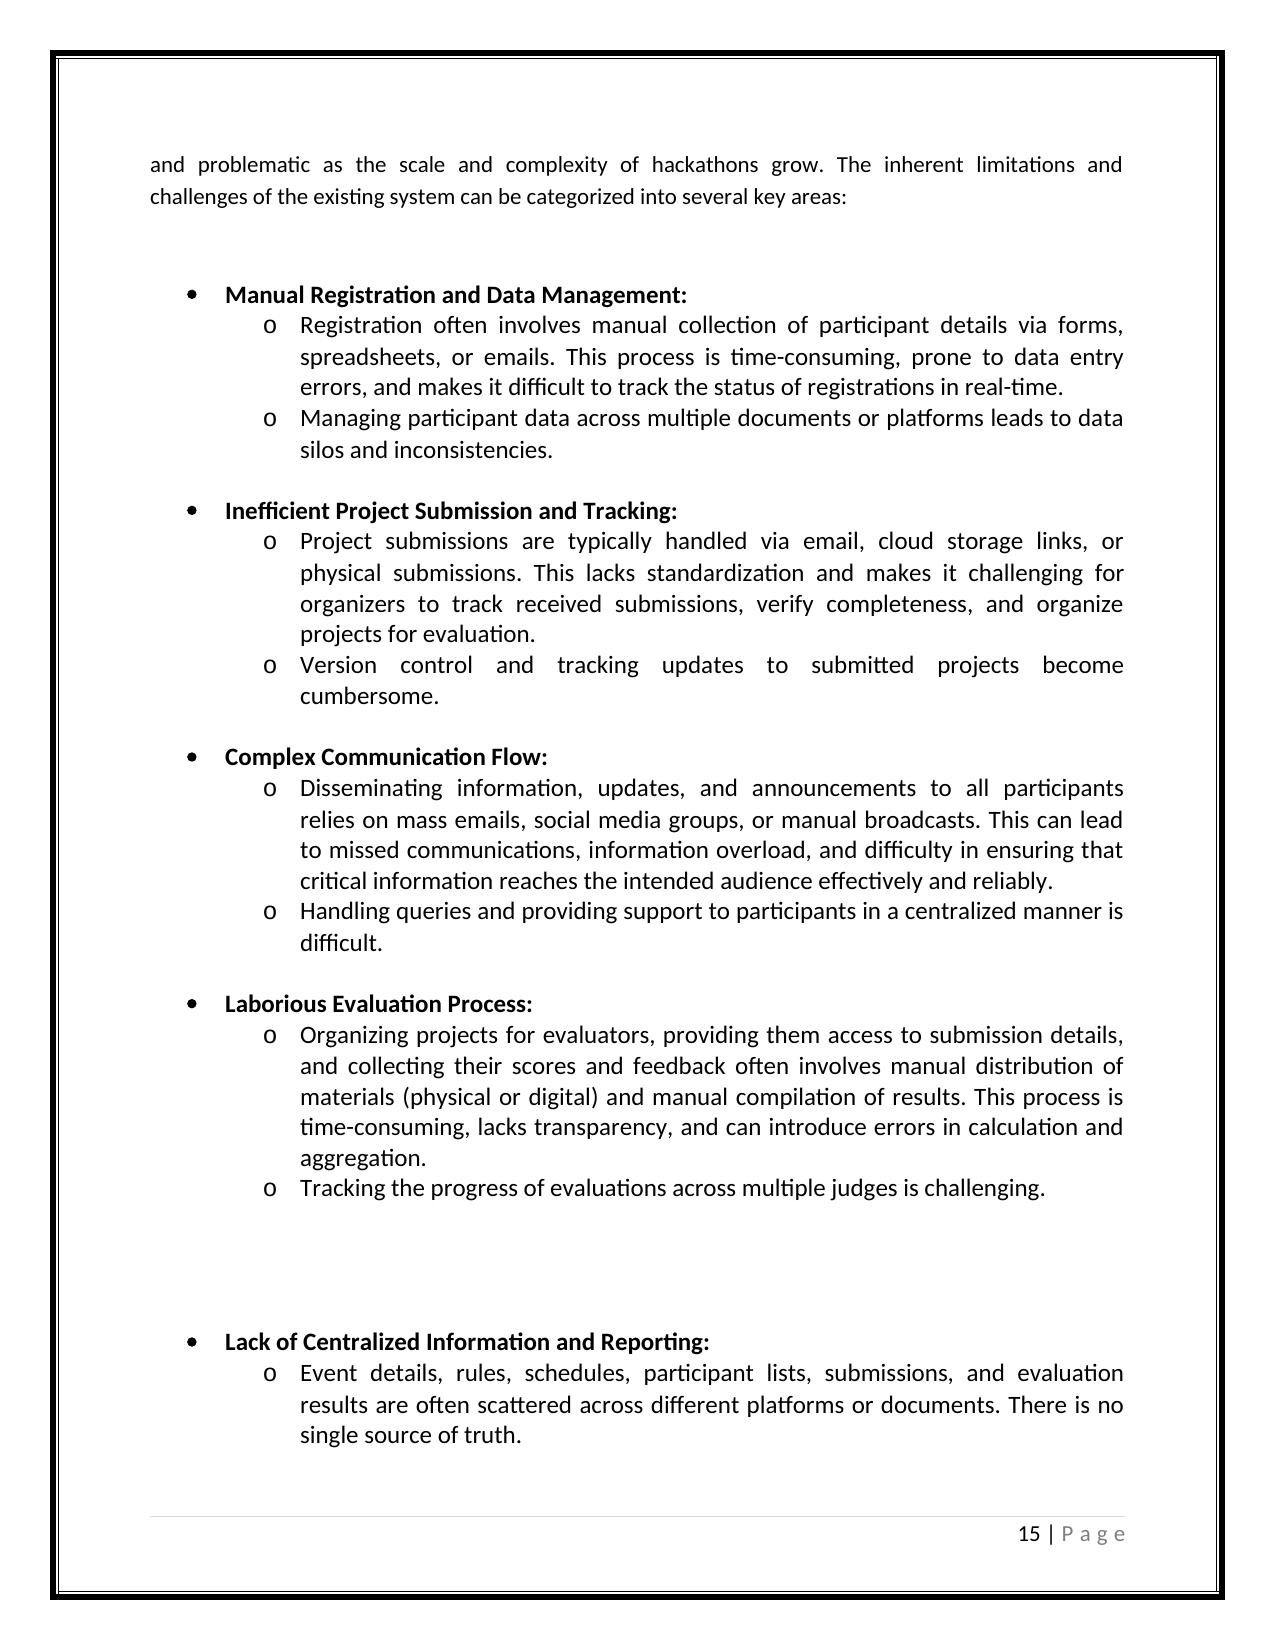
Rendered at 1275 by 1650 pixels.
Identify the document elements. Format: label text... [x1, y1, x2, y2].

list Managing participant data across multiple documents or platforms leads to data silos and inconsistencies. [262, 402, 1125, 464]
list Event details, rules, schedules, participant lists, submissions, and evaluation results are often scattered across different platforms or documents. There is no single source of truth. [262, 1357, 1125, 1450]
list Project submissions are typically handled via email, cloud storage links, or physical submissions. This lacks standardization and makes it challenging for organizers to track received submissions, verify completeness, and organize projects for evaluation. [262, 525, 1125, 649]
list Lack of Centralized Information and Reporting: [187, 1326, 1125, 1357]
list Organizing projects for evaluators, providing them access to submission details, and collecting their scores and feedback often involves manual distribution of materials (physical or digital) and manual compilation of results. This process is time-consuming, lacks transparency, and can introduce errors in calculation and aggregation. [262, 1019, 1125, 1173]
list Manual Registration and Data Management: [187, 279, 1125, 309]
list Laborious Evaluation Process: [187, 988, 1125, 1019]
list Version control and tracking updates to submitted projects become cumbersome. [262, 649, 1125, 711]
list Registration often involves manual collection of participant details via forms, spreadsheets, or emails. This process is time-consuming, prone to data entry errors, and makes it difficult to track the status of registrations in real-time. [262, 309, 1125, 402]
list Tracking the progress of evaluations across multiple judges is challenging. [262, 1173, 1125, 1204]
list Complex Communication Flow: [187, 742, 1125, 772]
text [150, 150, 1125, 210]
list Handling queries and providing support to participants in a centralized manner is difficult. [262, 895, 1125, 958]
list Inefficient Project Submission and Tracking: [187, 495, 1125, 525]
list Disseminating information, updates, and announcements to all participants relies on mass emails, social media groups, or manual broadcasts. This can lead to missed communications, information overload, and difficulty in ensuring that critical information reaches the intended audience effectively and reliably. [262, 772, 1125, 895]
